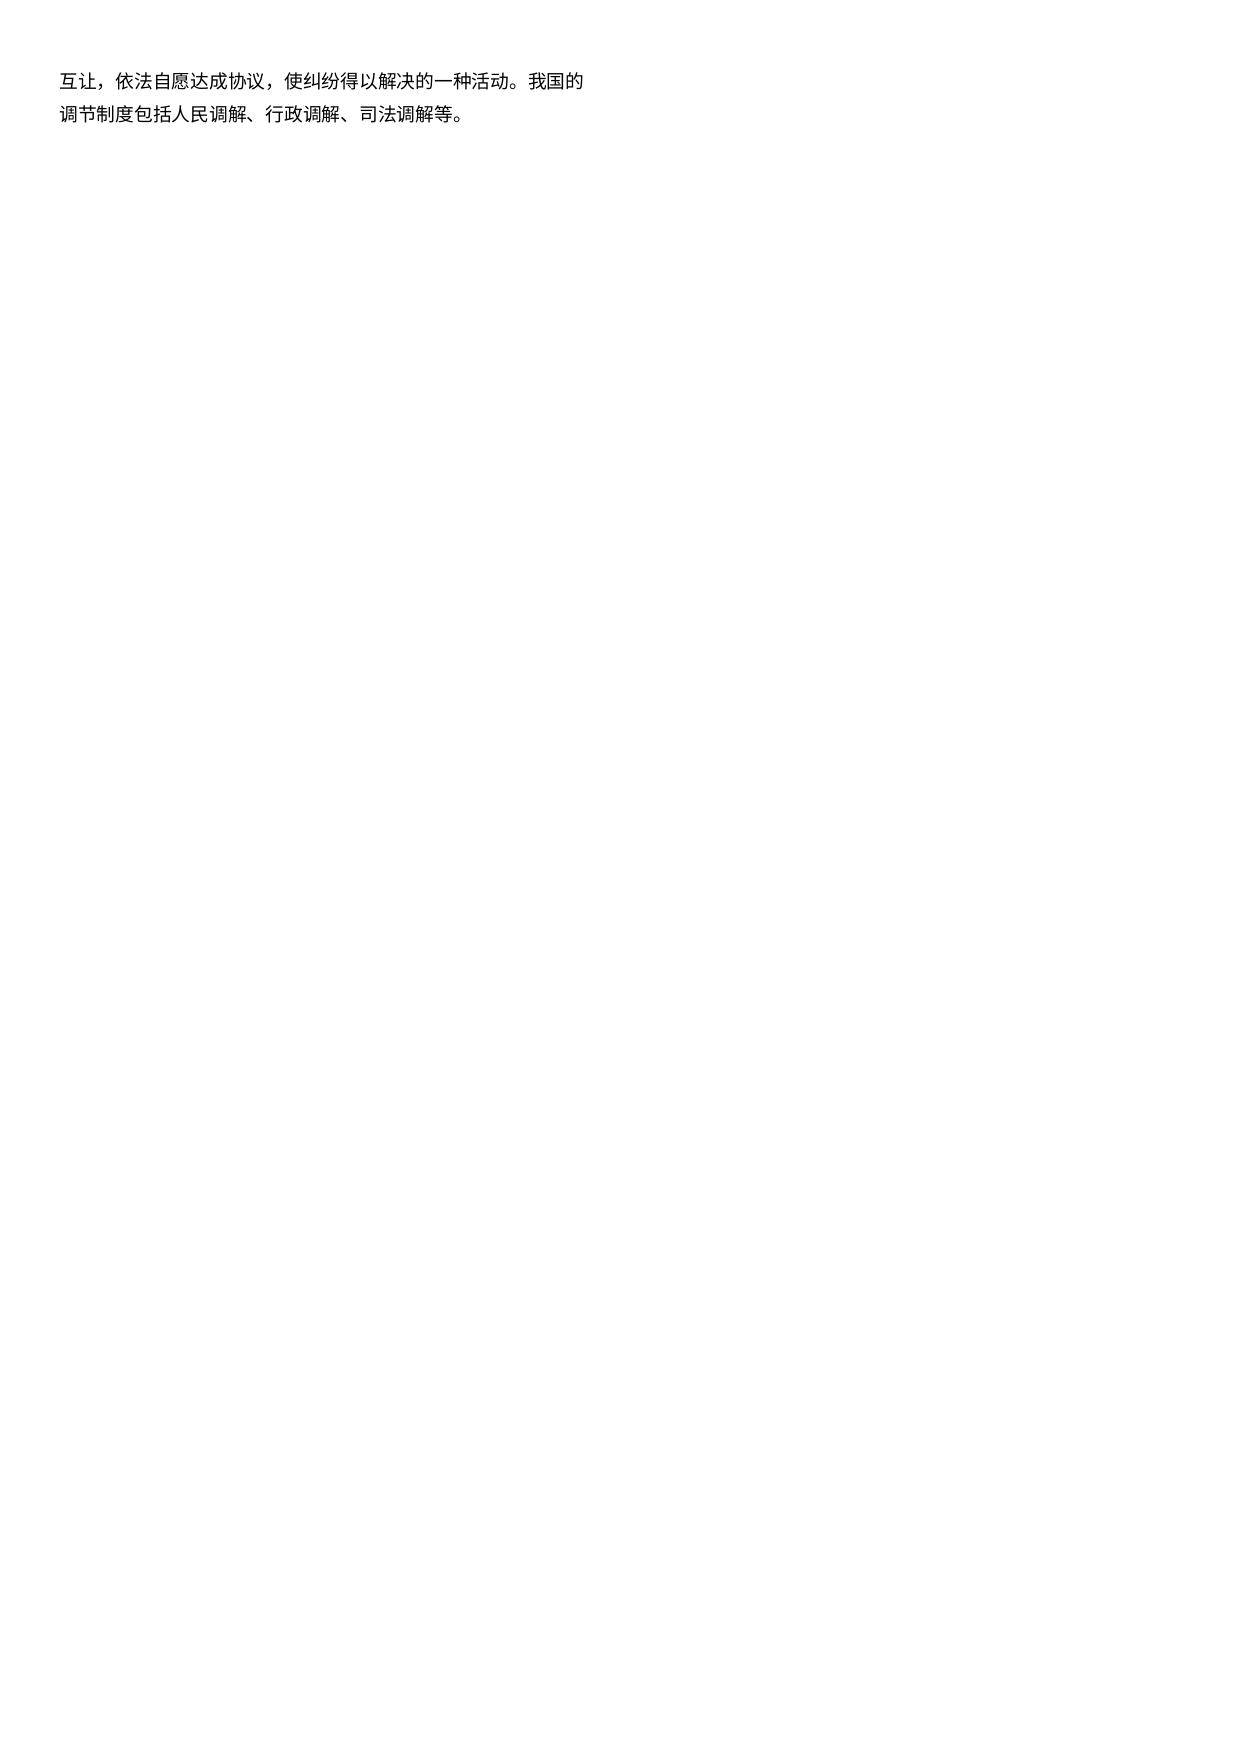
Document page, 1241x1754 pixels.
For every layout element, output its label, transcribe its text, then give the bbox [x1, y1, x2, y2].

text 是指发生纠纷的当事人，在第三者的主持下，相互协商，互谅互让，依法自愿达成协议，使纠纷得以解决的一种活动。我国的调节制度包括人民调解、行政调解、司法调解等。 [59, 64, 598, 129]
